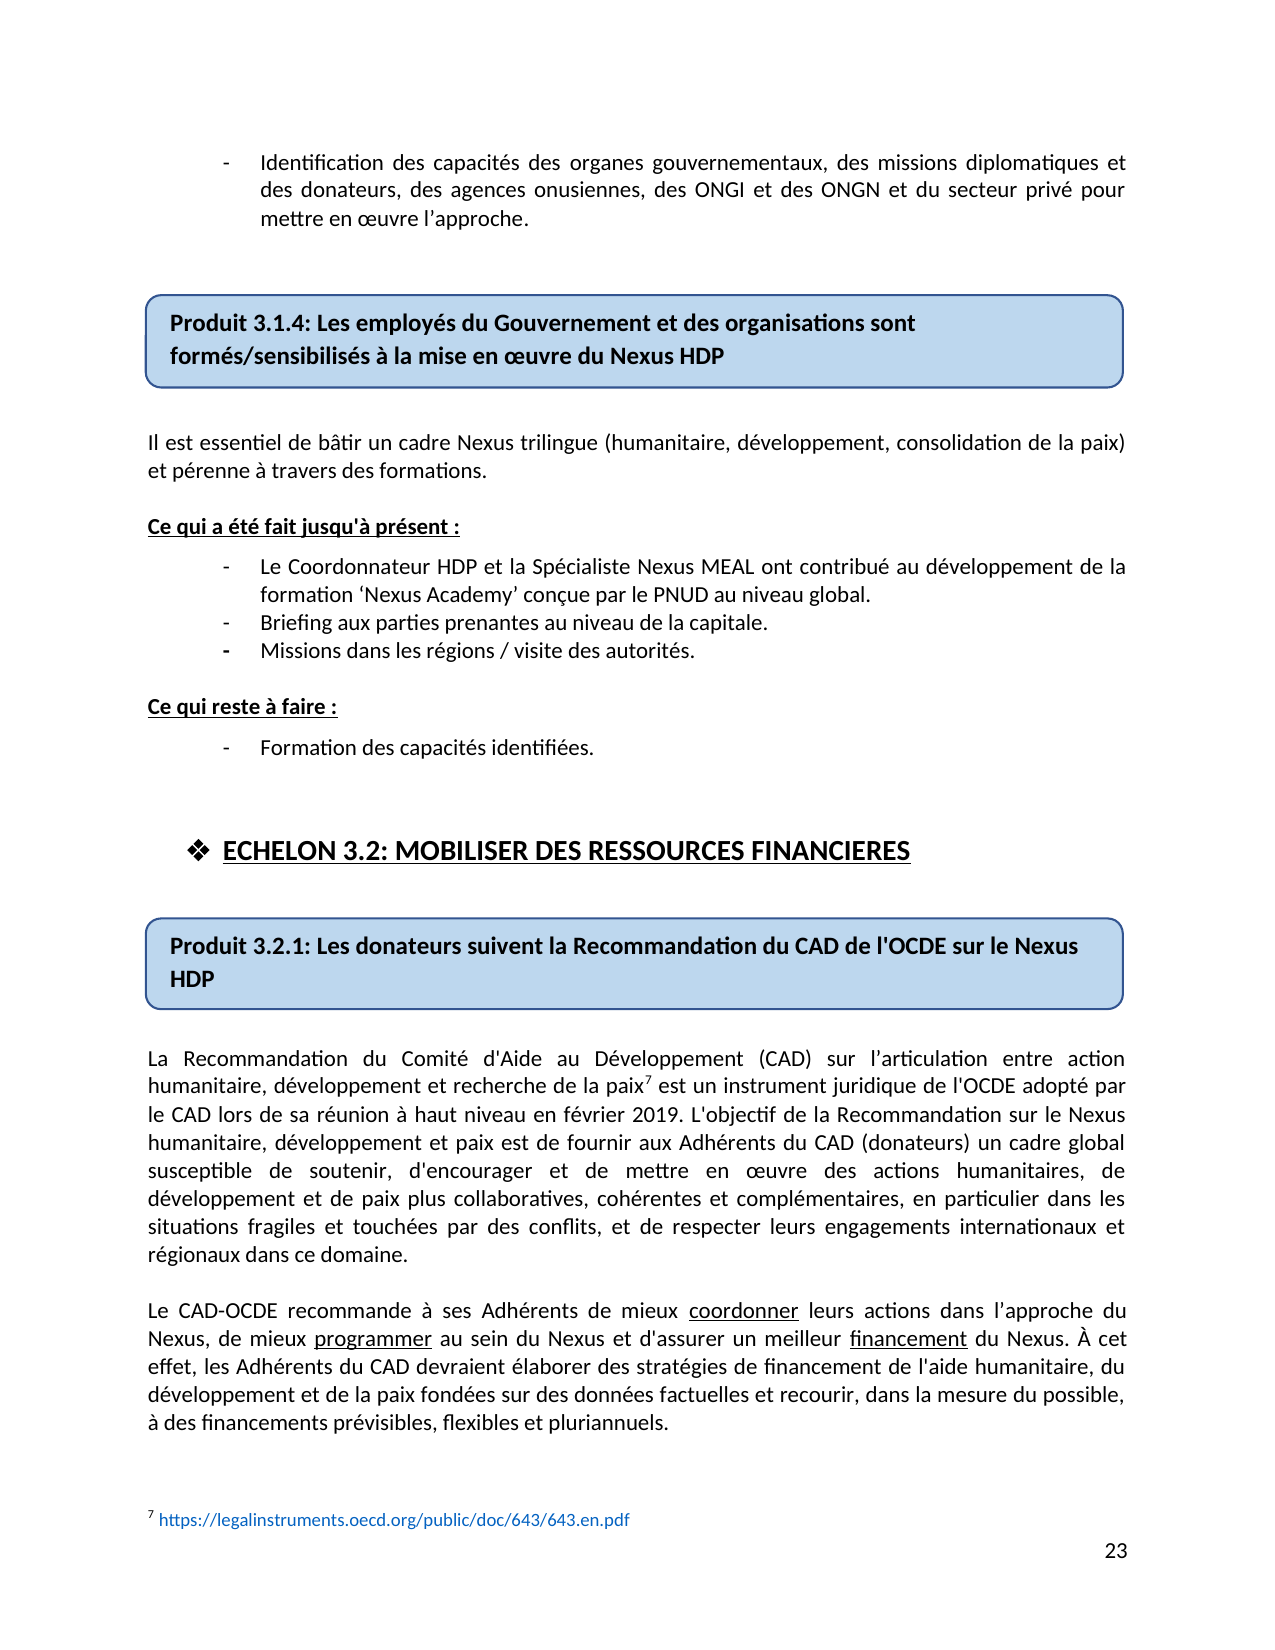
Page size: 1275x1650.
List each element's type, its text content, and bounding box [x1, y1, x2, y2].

list Briefing aux parties prenantes au niveau de la capitale. [223, 608, 1127, 636]
text Ce qui reste à faire : [148, 692, 1127, 721]
list Formation des capacités identifiées. [223, 733, 1127, 761]
list Il est essentiel de bâtir un cadre Nexus trilingue (humanitaire, développement, consolidation de la paix) et pérenne à travers des formations. [148, 428, 1127, 484]
list Identification des capacités des organes gouvernementaux, des missions diplomatiques et des donateurs, des agences onusiennes, des ONGI et des ONGN et du secteur privé pour mettre en œuvre l’approche. [223, 148, 1127, 232]
list Le Coordonnateur HDP et la Spécialiste Nexus MEAL ont contribué au développement de la formation ‘Nexus Academy’ conçue par le PNUD au niveau global. [223, 552, 1127, 608]
text Le CAD-OCDE recommande à ses Adhérents de mieux coordonner leurs actions dans l’approche du Nexus, de mieux programmer au sein du Nexus et d'assurer un meilleur financement du Nexus. À cet effet, les Adhérents du CAD devraient élaborer des stratégies de financement de l'aide humanitaire, du développement et de la paix fondées sur des données factuelles et recourir, dans la mesure du possible, à des financements prévisibles, flexibles et pluriannuels. [148, 1296, 1127, 1436]
list ECHELON 3.2: MOBILISER DES RESSOURCES FINANCIERES [185, 832, 1127, 868]
list Missions dans les régions / visite des autorités. [223, 636, 1127, 664]
text La Recommandation du Comité d'Aide au Développement (CAD) sur l’articulation entre action humanitaire, développement et recherche de la paix est un instrument juridique de l'OCDE adopté par le CAD lors de sa réunion à haut niveau en février 2019. L'objectif de la Recommandation sur le Nexus humanitaire, développement et paix est de fournir aux Adhérents du CAD (donateurs) un cadre global susceptible de soutenir, d'encourager et de mettre en œuvre des actions humanitaires, de développement et de paix plus collaboratives, cohérentes et complémentaires, en particulier dans les situations fragiles et touchées par des conflits, et de respecter leurs engagements internationaux et régionaux dans ce domaine. [148, 1044, 1127, 1268]
text Ce qui a été fait jusqu'à présent : [148, 512, 1127, 540]
